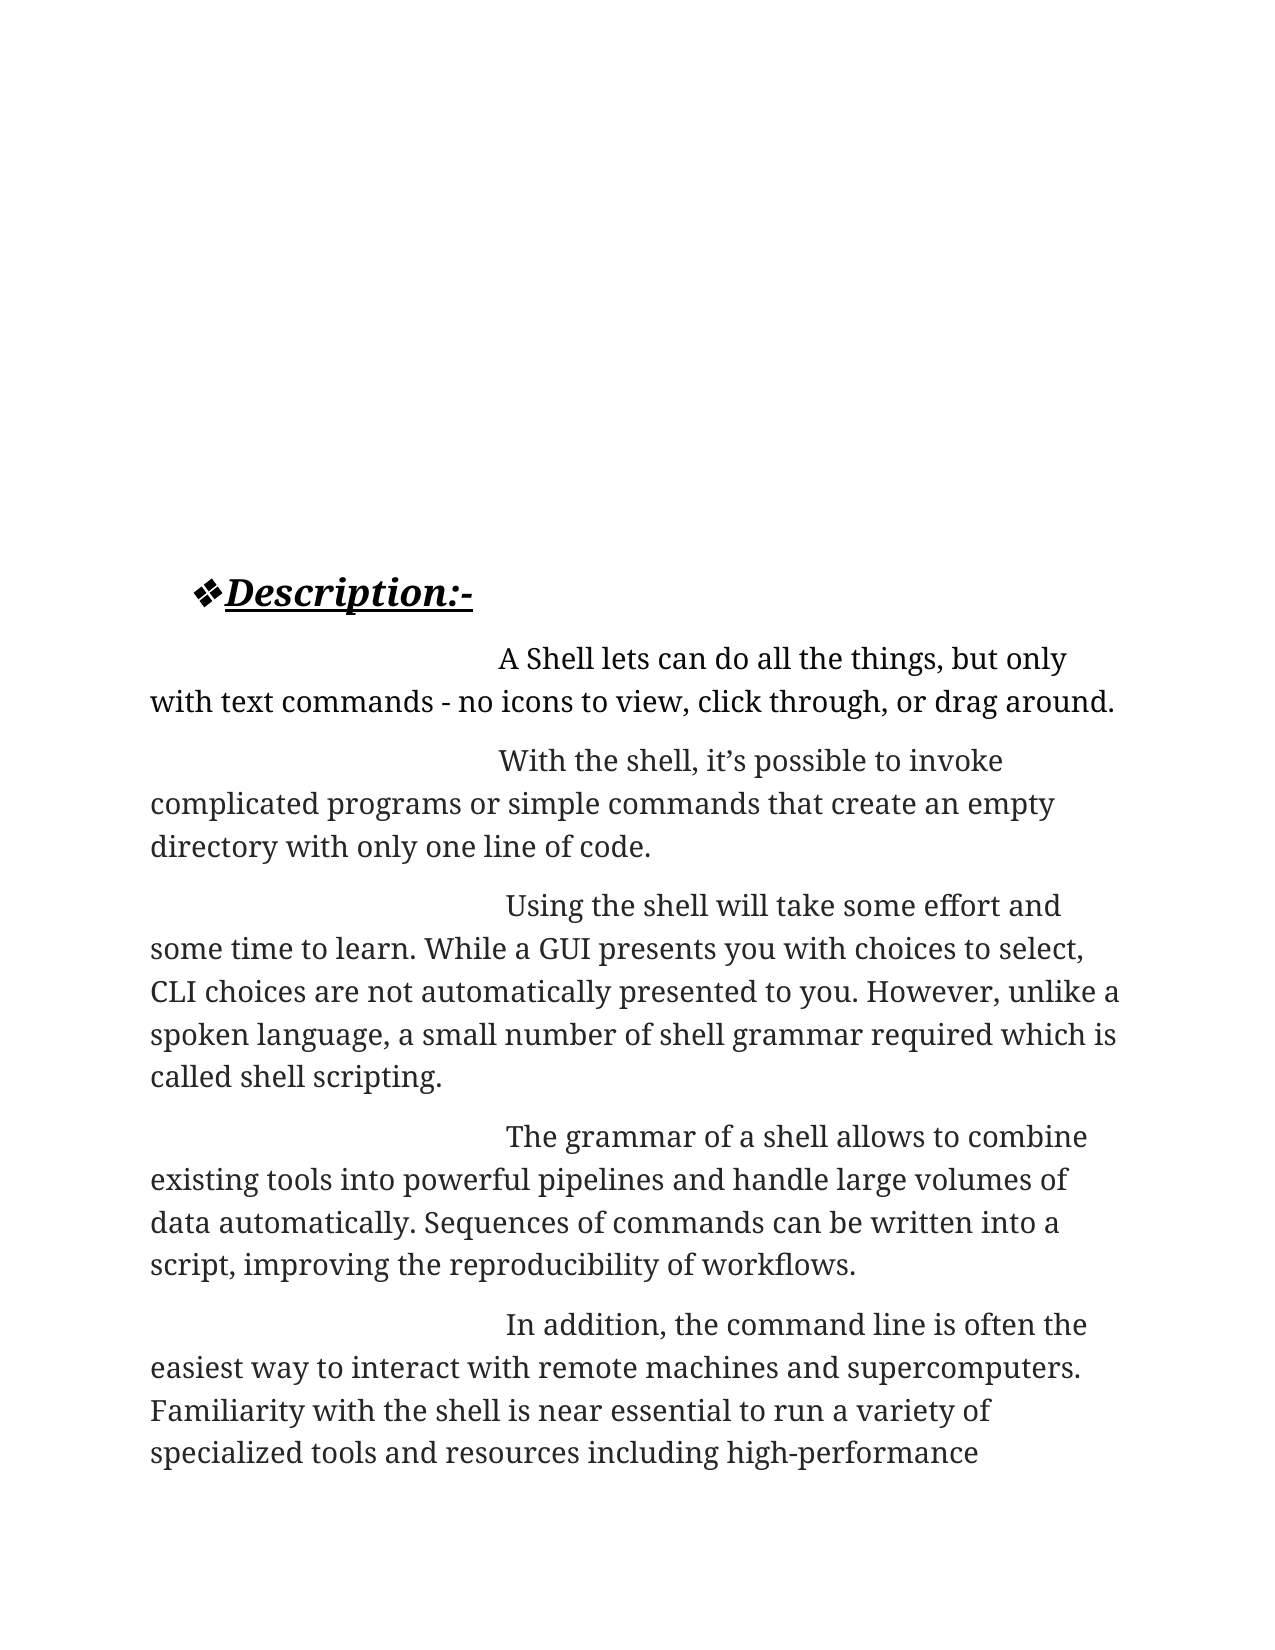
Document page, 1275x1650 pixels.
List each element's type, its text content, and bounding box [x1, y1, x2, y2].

list Description:- [187, 566, 1125, 617]
text The grammar of a shell allows to combine existing tools into powerful pipelines and handle large volumes of data automatically. Sequences of commands can be written into a script, improving the reproducibility of workflows. [150, 1116, 1125, 1284]
text A Shell lets can do all the things, but only with text commands - no icons to view, click through, or drag around. [150, 638, 1125, 721]
text Using the shell will take some effort and some time to learn. While a GUI presents you with choices to select, CLI choices are not automatically presented to you. However, unlike a spoken language, a small number of shell grammar required which is called shell scripting. [150, 886, 1125, 1096]
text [150, 1304, 1125, 1472]
text With the shell, it’s possible to invoke complicated programs or simple commands that create an empty directory with only one line of code. [150, 740, 1125, 866]
